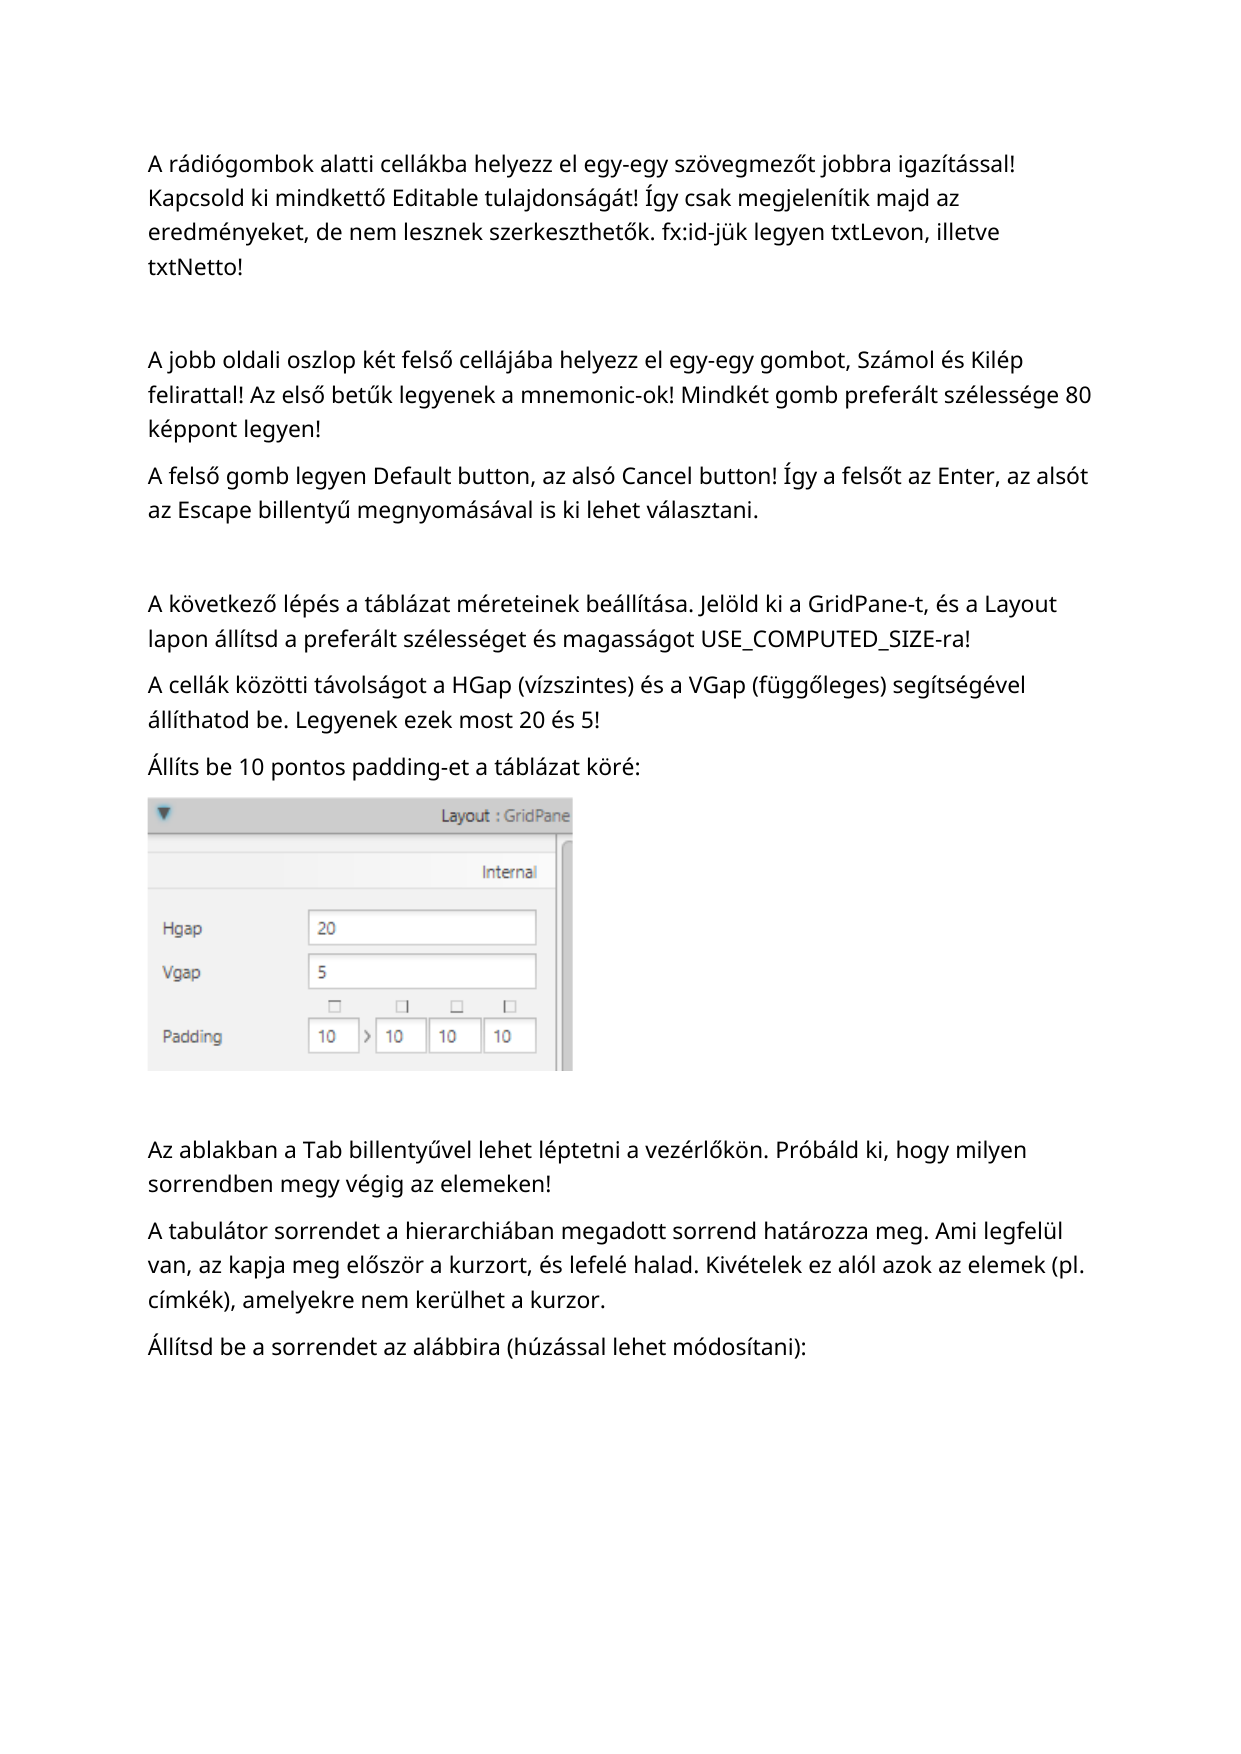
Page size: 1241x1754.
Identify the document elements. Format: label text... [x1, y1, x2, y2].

text Az ablakban a Tab billentyűvel lehet léptetni a vezérlőkön. Próbáld ki, hogy milyen sorrendben megy végig az elemeken! [148, 1133, 1093, 1199]
picture [147, 797, 573, 1071]
text A jobb oldali oszlop két felső cellájába helyezz el egy-egy gombot, Számol és Kilép felirattal! Az első betűk legyenek a mnemonic-ok! Mindkét gomb preferált szélessége 80 képpont legyen! [148, 344, 1093, 444]
text Állítsd be a sorrendet az alábbira (húzással lehet módosítani): [148, 1330, 1093, 1362]
text A cellák közötti távolságot a HGap (vízszintes) és a VGap (függőleges) segítségével állíthatod be. Legyenek ezek most 20 és 5! [148, 669, 1093, 735]
text Állíts be 10 pontos padding-et a táblázat köré: [148, 751, 1093, 782]
text A rádiógombok alatti cellákba helyezz el egy-egy szövegmezőt jobbra igazítással! Kapcsold ki mindkettő Editable tulajdonságát! Így csak megjelenítik majd az eredményeket, de nem lesznek szerkeszthetők. fx:id-jük legyen txtLevon, illetve txtNetto! [148, 148, 1093, 282]
text A következő lépés a táblázat méreteinek beállítása. Jelöld ki a GridPane-t, és a Layout lapon állítsd a preferált szélességet és magasságot USE_COMPUTED_SIZE-ra! [148, 588, 1093, 654]
text A tabulátor sorrendet a hierarchiában megadott sorrend határozza meg. Ami legfelül van, az kapja meg először a kurzort, és lefelé halad. Kivételek ez alól azok az elemek (pl. címkék), amelyekre nem kerülhet a kurzor. [148, 1215, 1093, 1315]
text A felső gomb legyen Default button, az alsó Cancel button! Így a felsőt az Enter, az alsót az Escape billentyű megnyomásával is ki lehet választani. [148, 460, 1093, 526]
